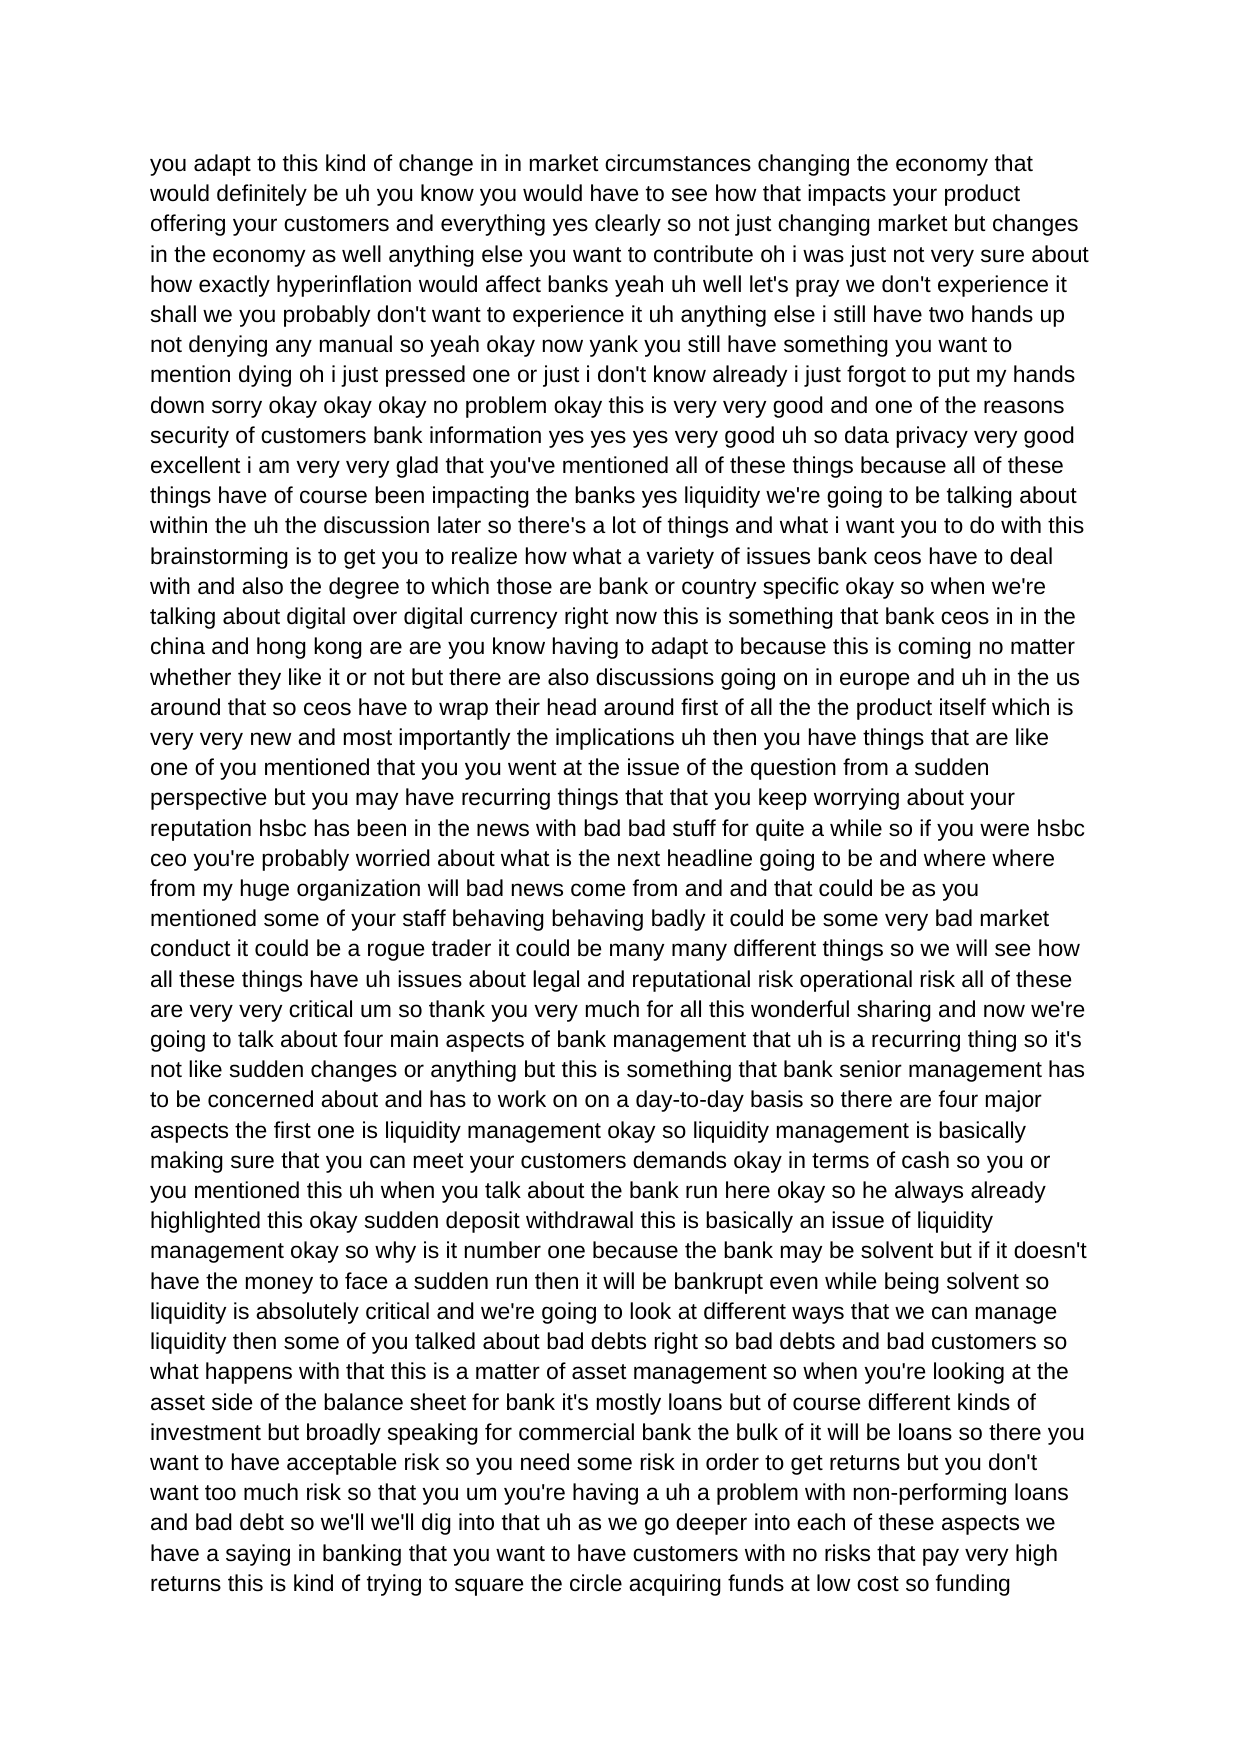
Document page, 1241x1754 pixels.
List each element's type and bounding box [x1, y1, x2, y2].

text [150, 150, 1090, 1596]
